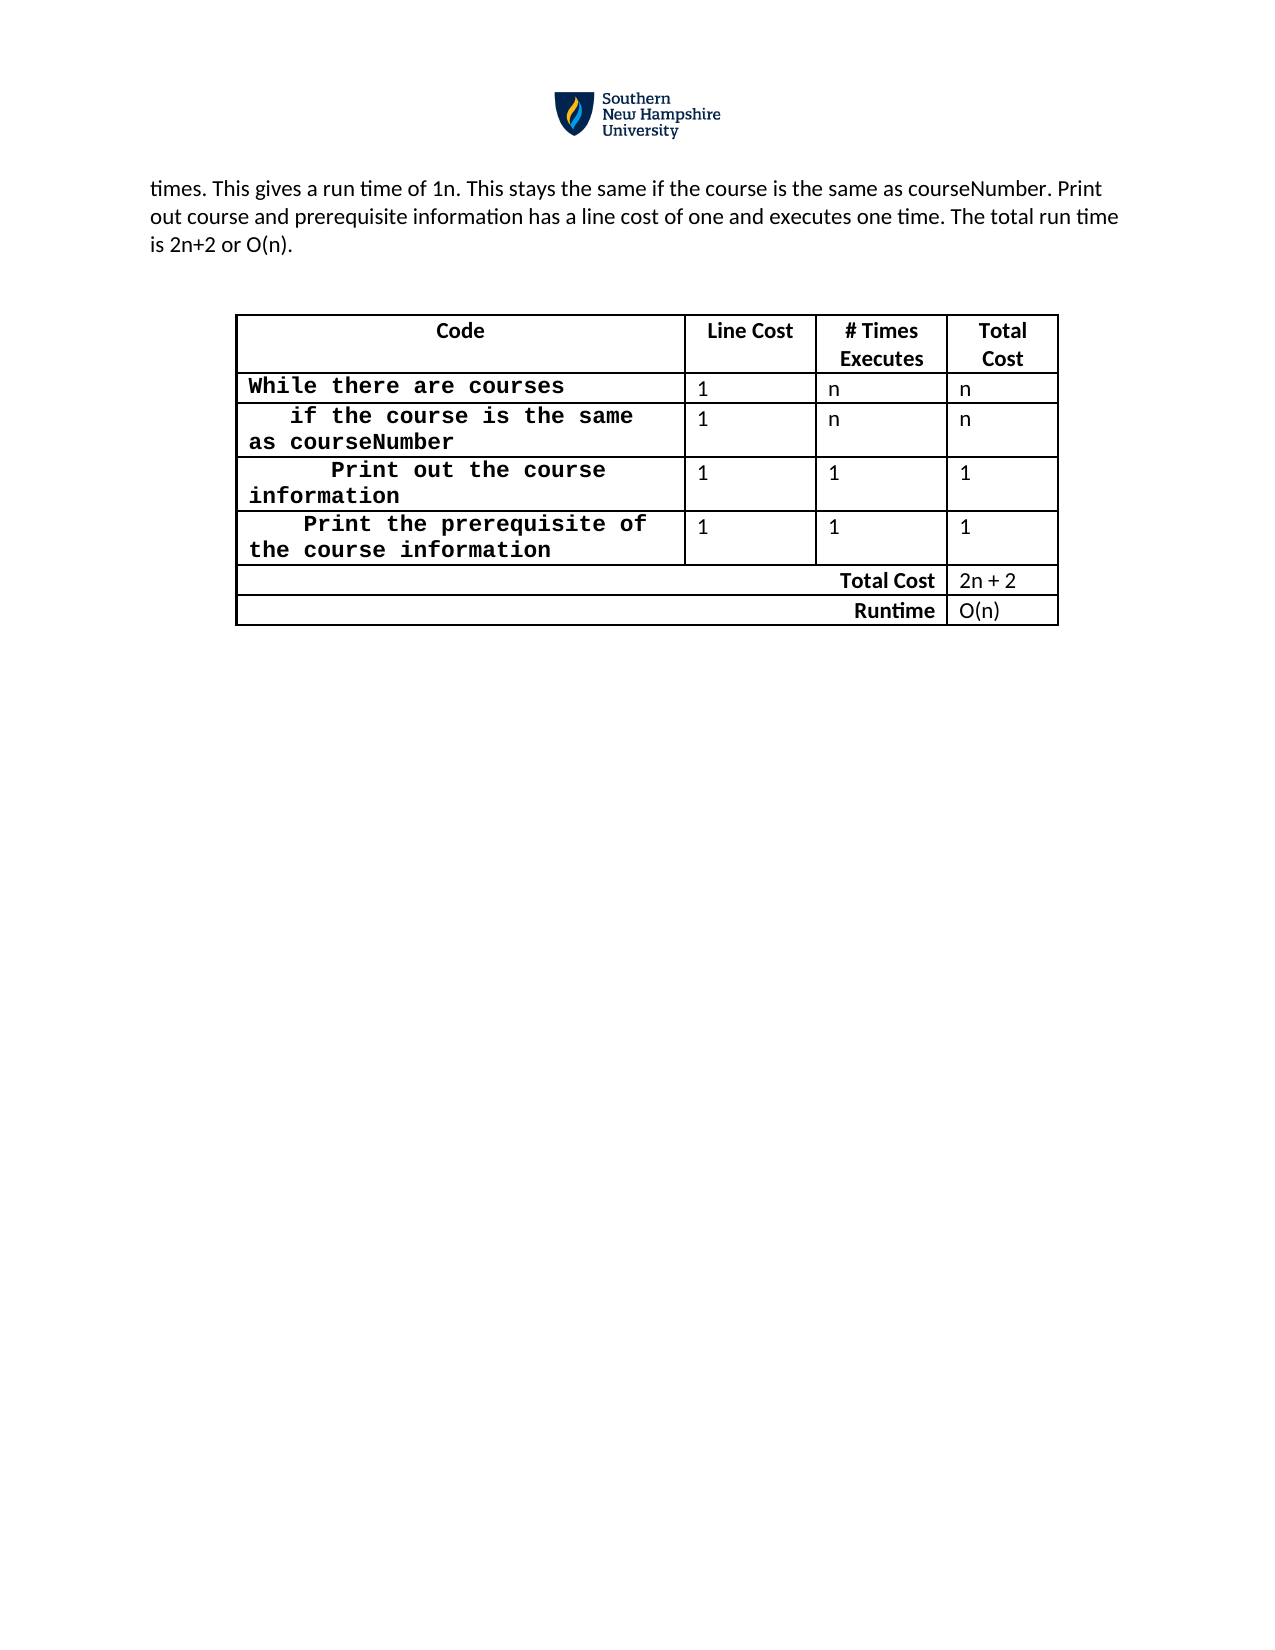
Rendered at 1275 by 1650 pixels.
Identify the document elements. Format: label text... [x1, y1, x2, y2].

table_cell 1 [817, 458, 946, 510]
table_header Line Cost [686, 316, 815, 372]
table_cell Print the prerequisite of the course information [238, 512, 684, 564]
table_cell 1 [948, 512, 1057, 564]
table_cell if the course is the same as courseNumber [238, 404, 684, 456]
table_header Total Cost [948, 316, 1057, 372]
table_cell 1 [817, 512, 946, 564]
table_cell n [948, 404, 1057, 456]
table_cell 1 [686, 374, 815, 402]
table_cell 1 [686, 458, 815, 510]
table_cell 1 [686, 404, 815, 456]
table_cell O(n) [948, 596, 1057, 624]
table_cell 1 [686, 512, 815, 564]
table_cell 1 [948, 458, 1057, 510]
table_header # Times Executes [817, 316, 946, 372]
picture [546, 75, 729, 154]
table_cell n [948, 374, 1057, 402]
table_cell Print out the course information [238, 458, 684, 510]
table_cell 2n + 2 [948, 566, 1057, 594]
table_cell n [817, 374, 946, 402]
table_cell Runtime [238, 596, 946, 624]
table_cell Total Cost [238, 566, 946, 594]
table_header Code [238, 316, 684, 372]
table_cell n [817, 404, 946, 456]
table_cell While there are courses [238, 374, 684, 402]
